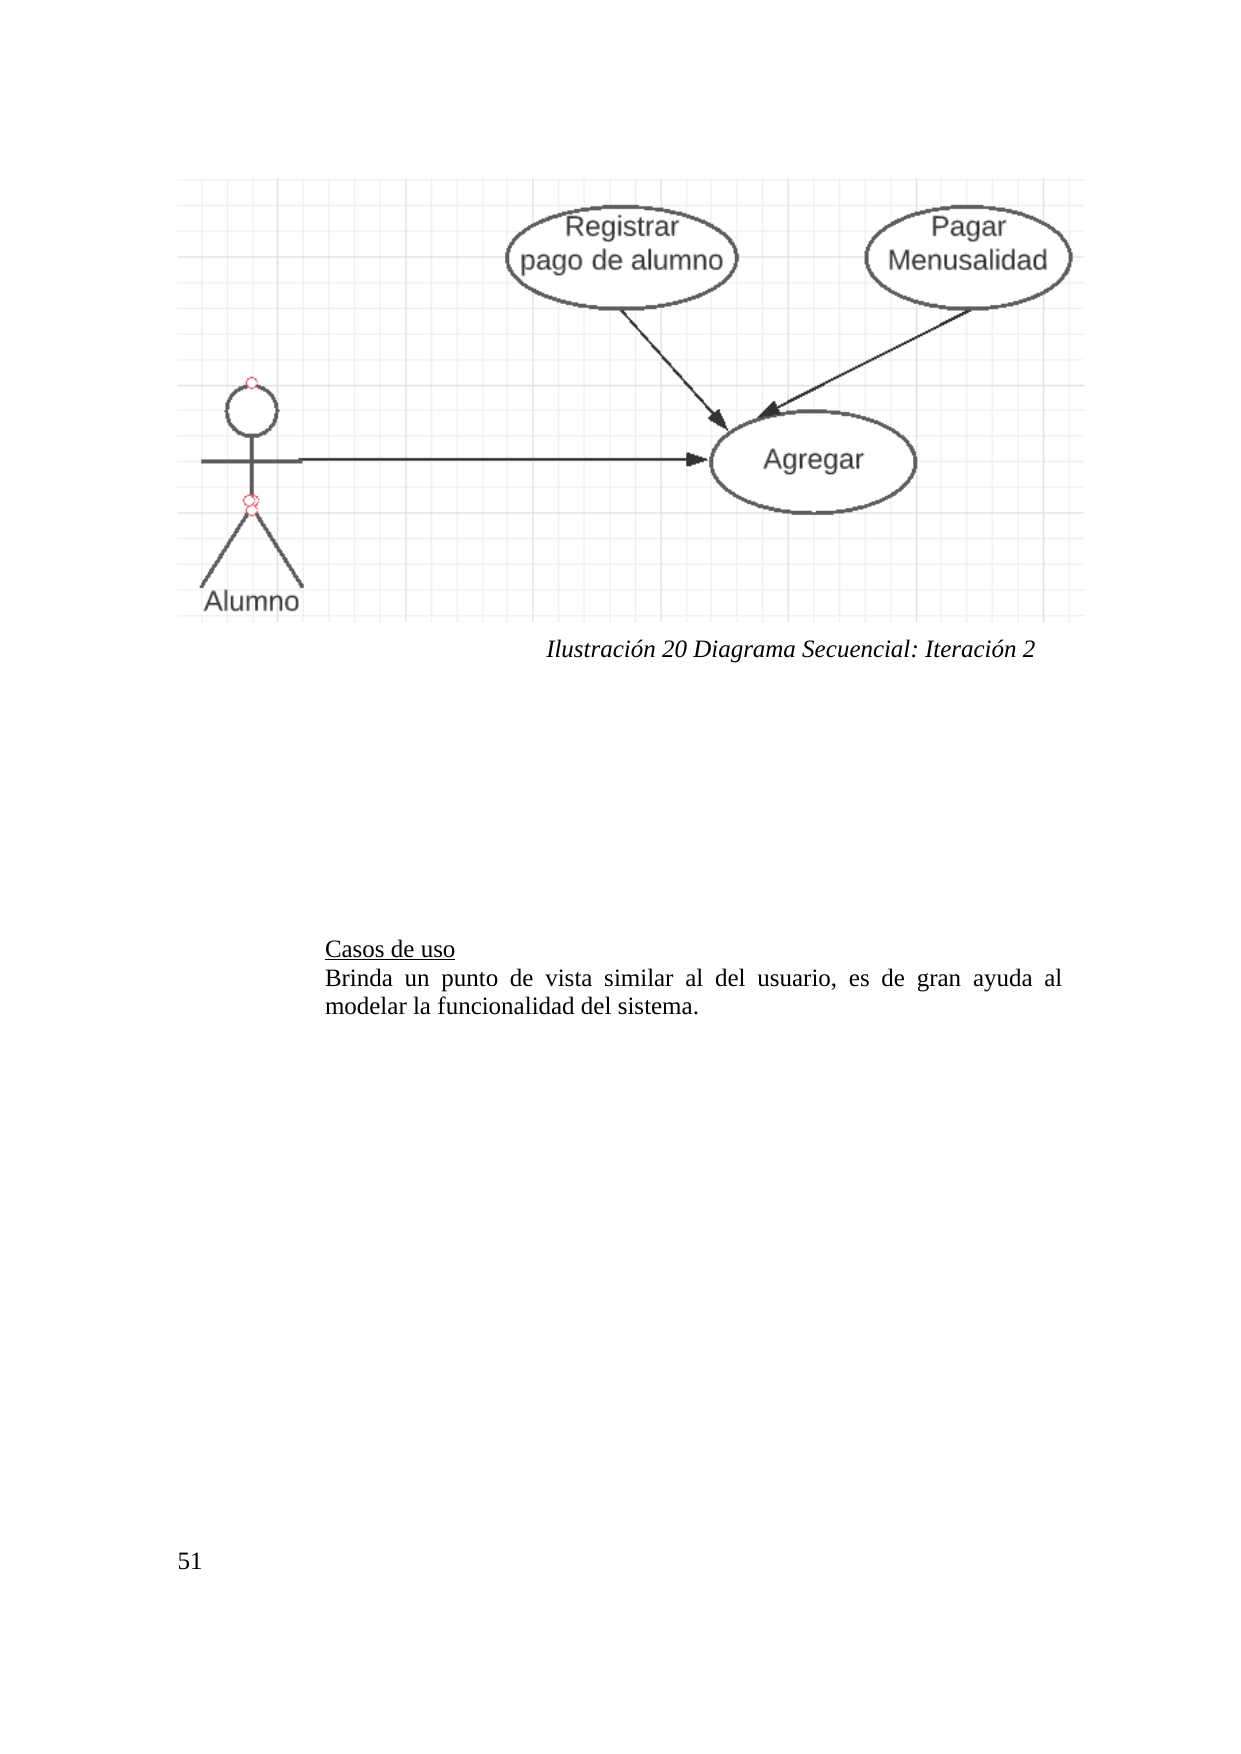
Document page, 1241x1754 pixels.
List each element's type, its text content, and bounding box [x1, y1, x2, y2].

text Casos de uso [251, 934, 1063, 963]
picture [177, 178, 1085, 622]
text Ilustración 20 Diagrama Secuencial: Iteración 2 [472, 634, 1063, 663]
text Brinda un punto de vista similar al del usuario, es de gran ayuda al modelar la funcionalidad del sistema. [325, 963, 1063, 1020]
